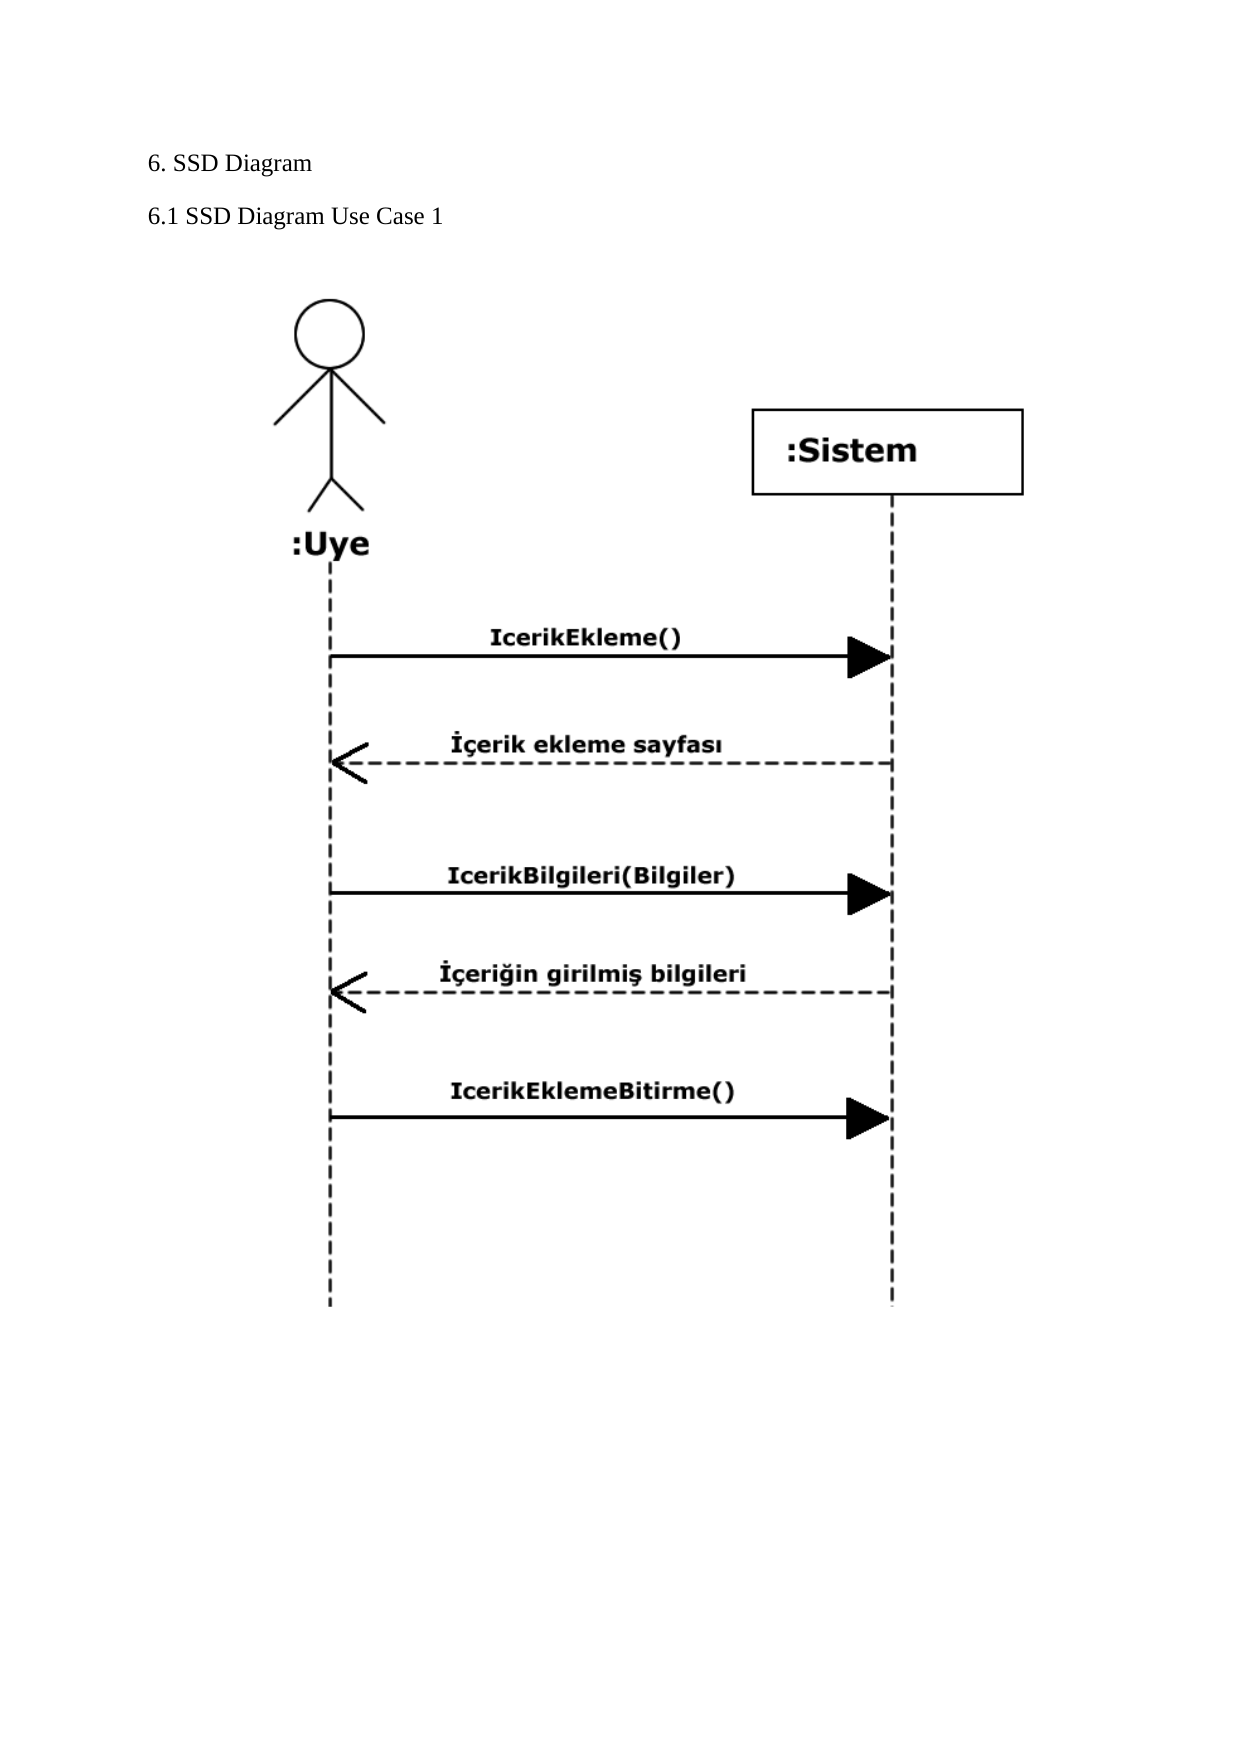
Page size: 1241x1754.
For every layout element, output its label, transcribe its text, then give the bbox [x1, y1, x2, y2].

text 6.1 SSD Diagram Use Case 1 [148, 201, 1093, 230]
text 6. SSD Diagram [148, 148, 1093, 176]
picture [147, 255, 1092, 1414]
